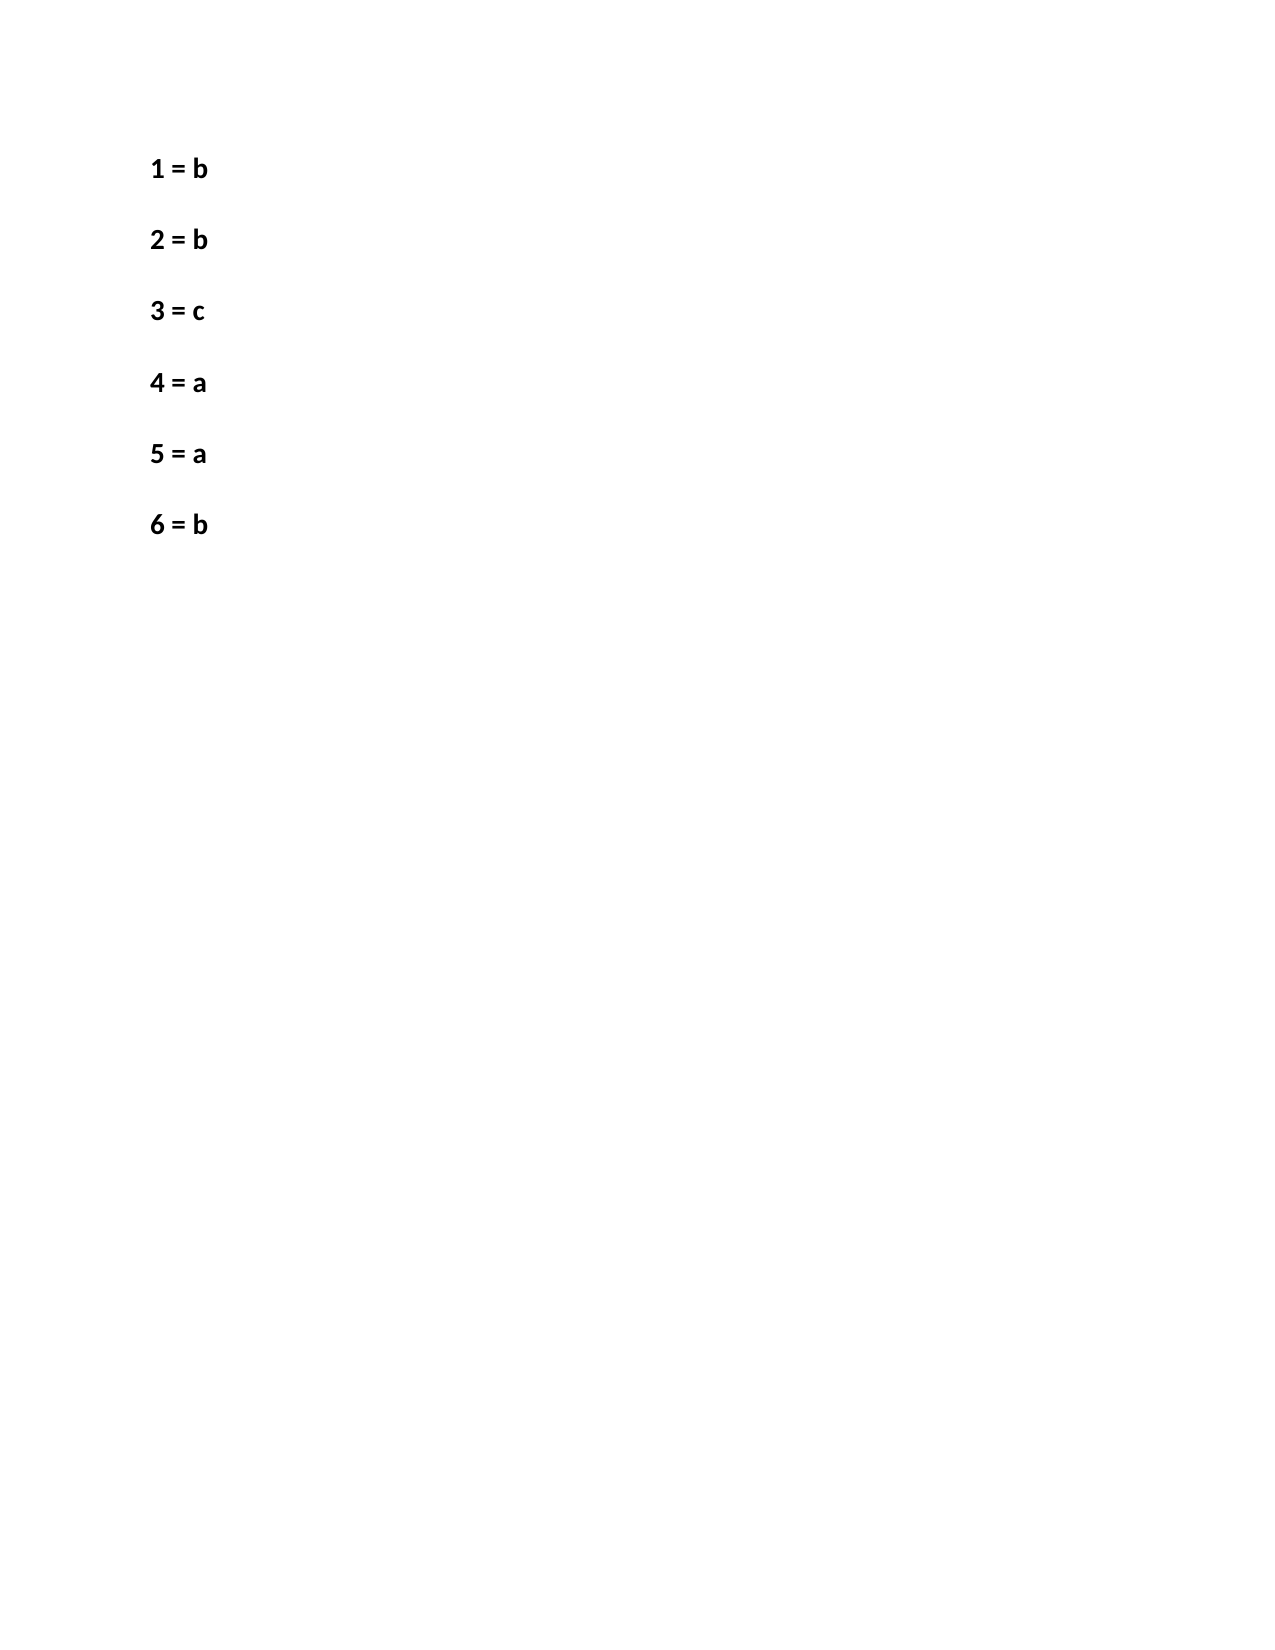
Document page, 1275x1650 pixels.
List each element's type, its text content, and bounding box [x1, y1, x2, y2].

text 2 = b [150, 221, 1125, 257]
text 3 = c [150, 292, 1125, 328]
text 6 = b [150, 506, 1125, 542]
text 1 = b [150, 150, 1125, 186]
text 5 = a [150, 435, 1125, 471]
text 4 = a [150, 364, 1125, 399]
